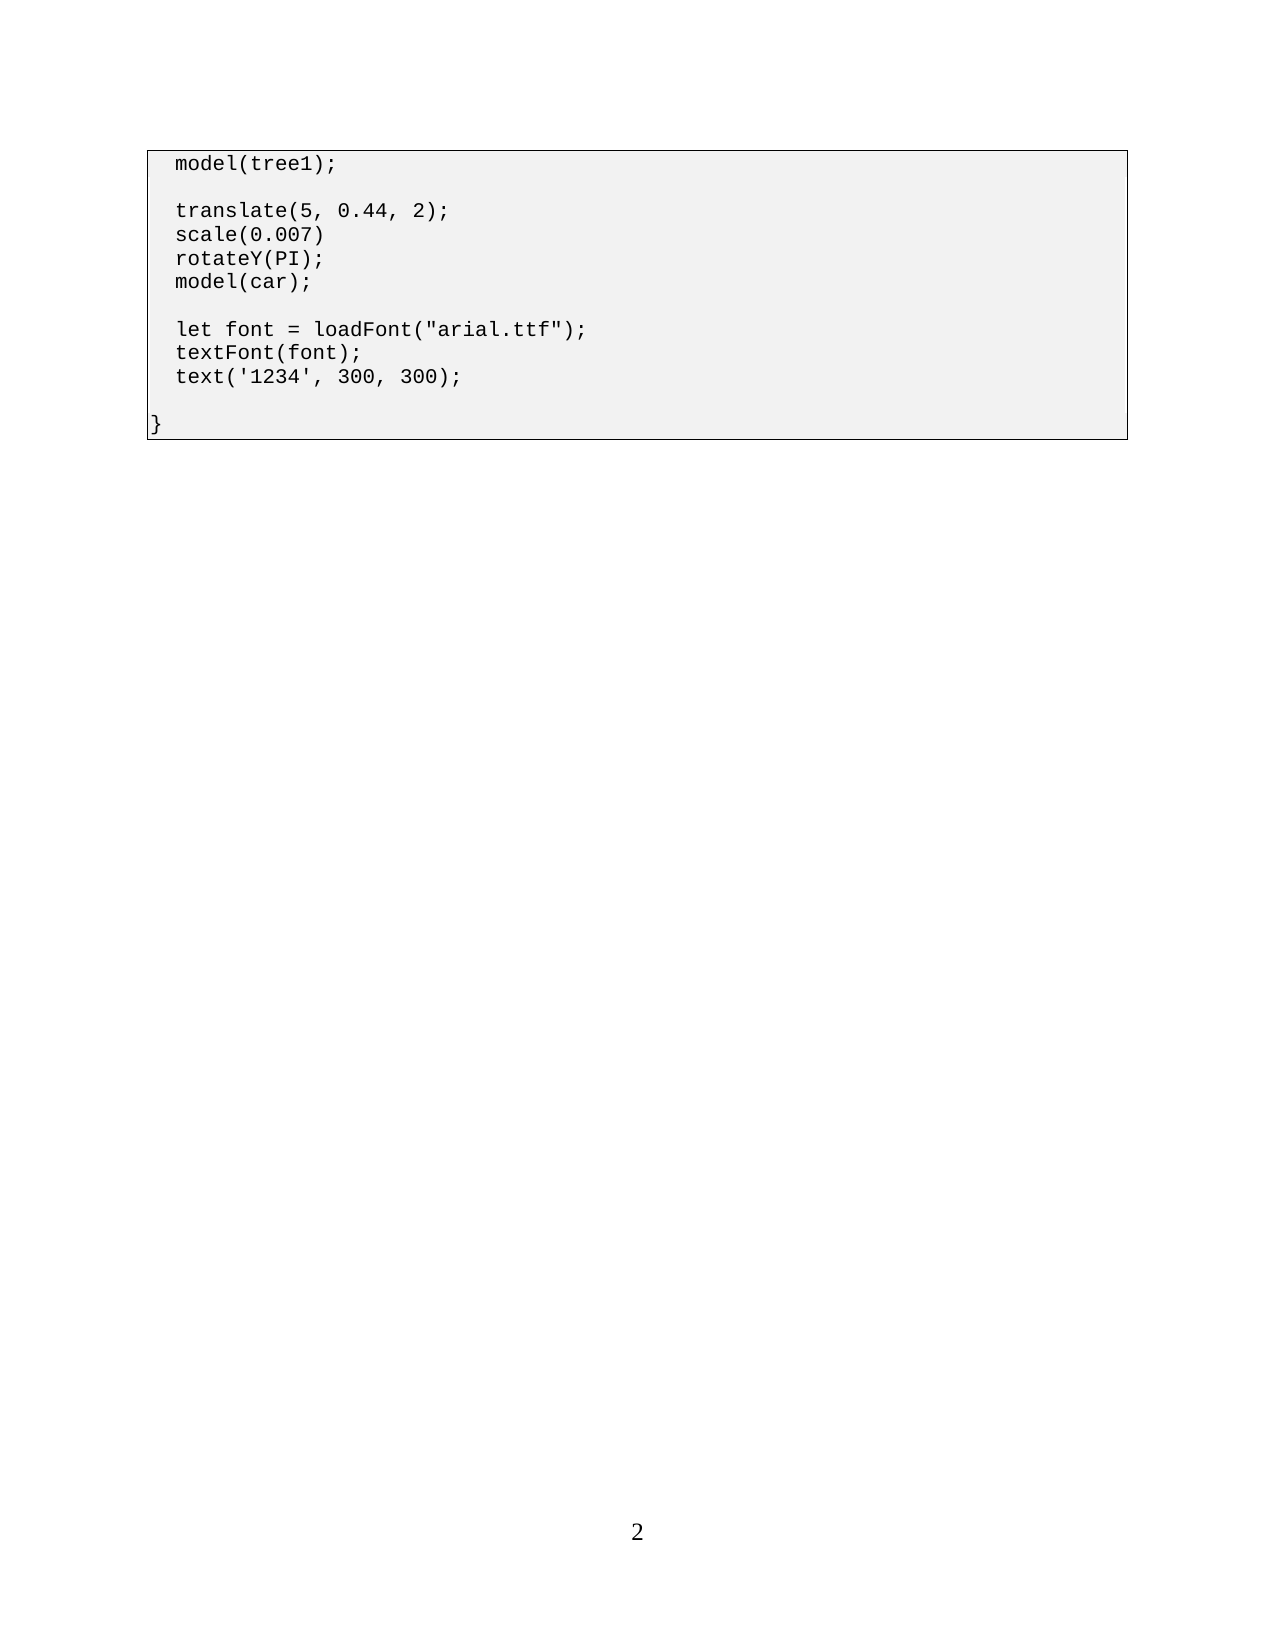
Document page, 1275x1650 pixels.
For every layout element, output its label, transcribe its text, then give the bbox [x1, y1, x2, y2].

text rotateY(PI); [150, 248, 1125, 271]
text scale(0.007) [150, 224, 1125, 248]
text textFont(font); [150, 342, 1125, 366]
text model(car); [150, 271, 1125, 295]
text model(tree1); [148, 151, 1127, 177]
text translate(5, 0.44, 2); [150, 200, 1125, 224]
text let font = loadFont("arial.ttf"); [150, 319, 1125, 342]
text } [148, 410, 1127, 439]
text text('1234', 300, 300); [150, 366, 1125, 389]
